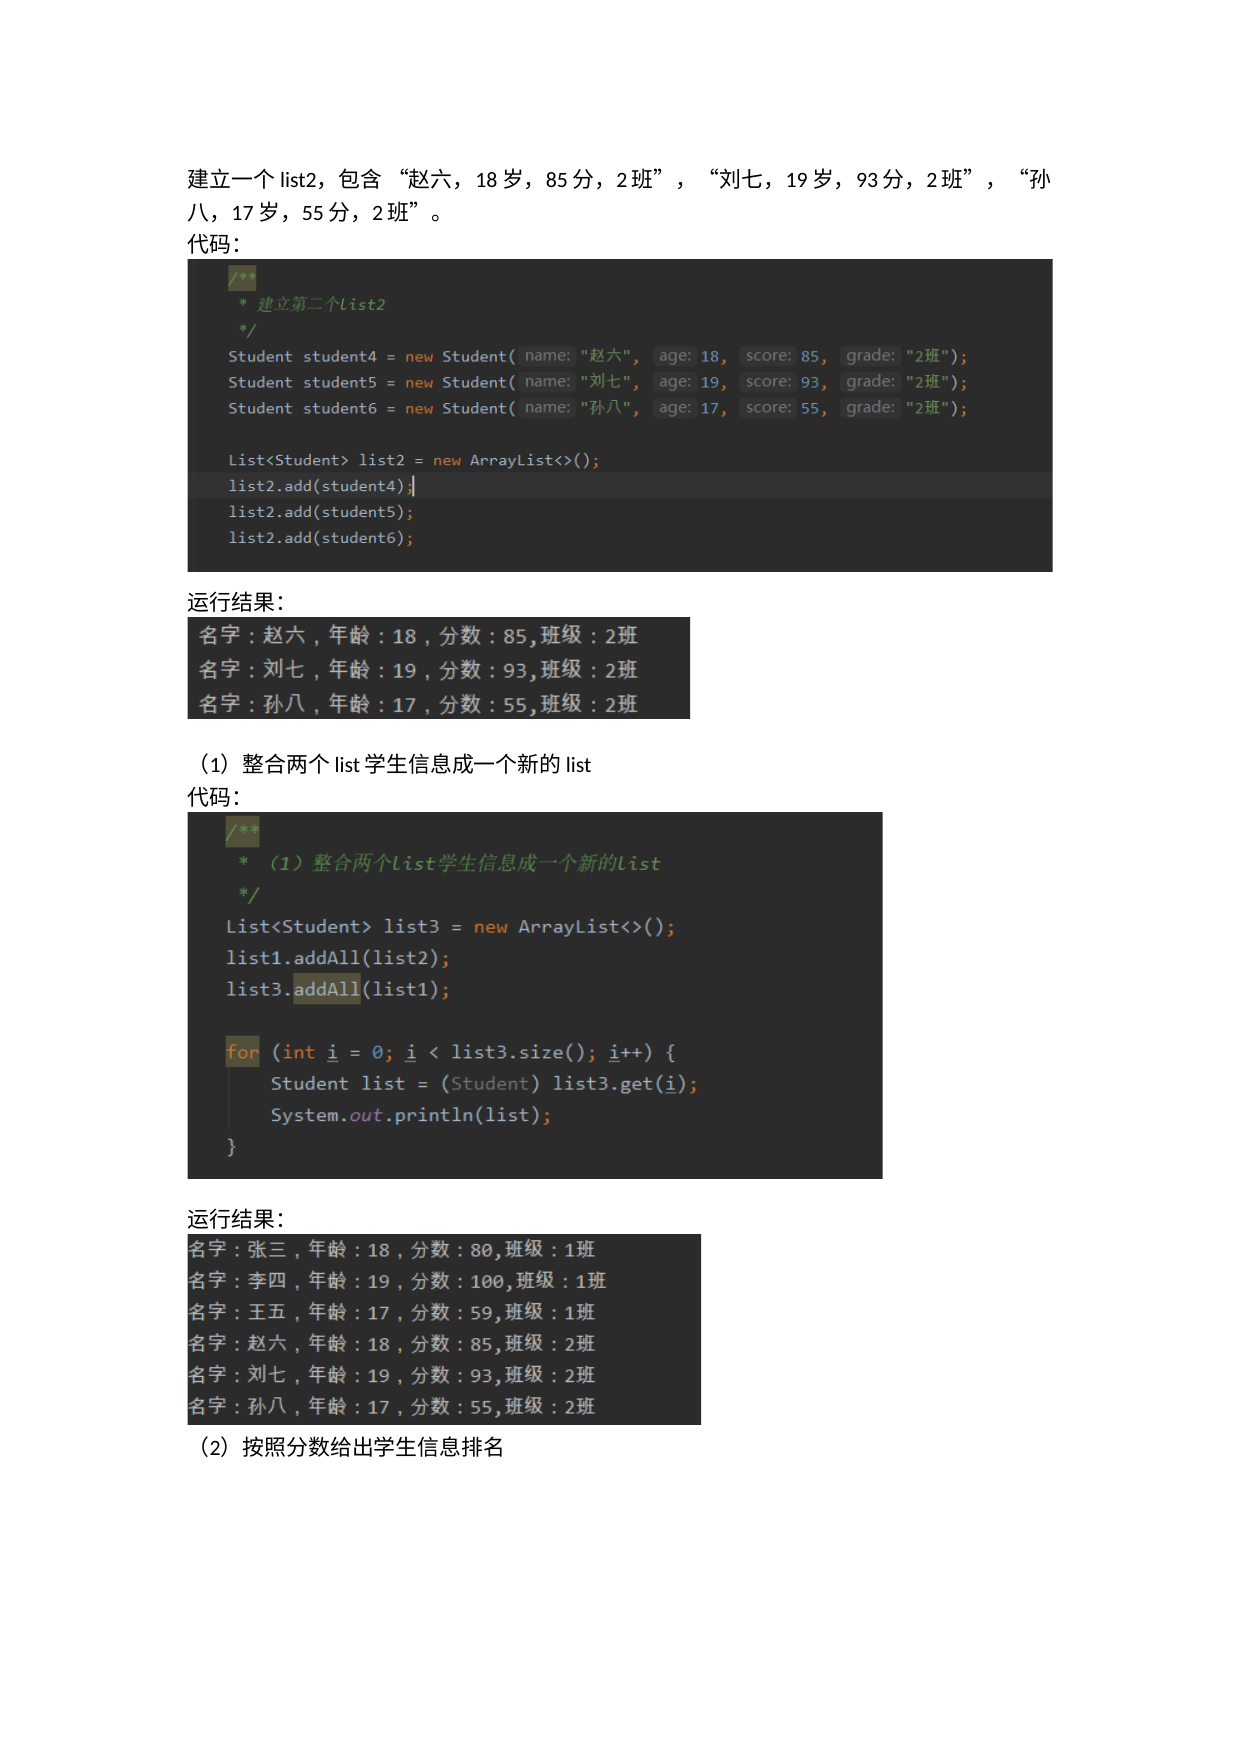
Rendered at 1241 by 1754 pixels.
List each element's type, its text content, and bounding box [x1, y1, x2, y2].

picture [187, 1234, 702, 1425]
picture [187, 812, 883, 1179]
list 按照分数给出学生信息排名 [187, 1429, 1053, 1462]
text 建立一个list2，包含 “赵六，18岁，85分，2班”，“刘七，19岁，93分，2班”，“孙八，17岁，55分，2班”。 [187, 162, 1053, 227]
list 整合两个list学生信息成一个新的list [187, 747, 1053, 779]
text 运行结果： [187, 1202, 1053, 1234]
text 代码： [187, 227, 1053, 259]
picture [187, 259, 1053, 572]
text 代码： [187, 779, 1053, 812]
picture [187, 617, 691, 719]
text 运行结果： [187, 584, 1053, 617]
